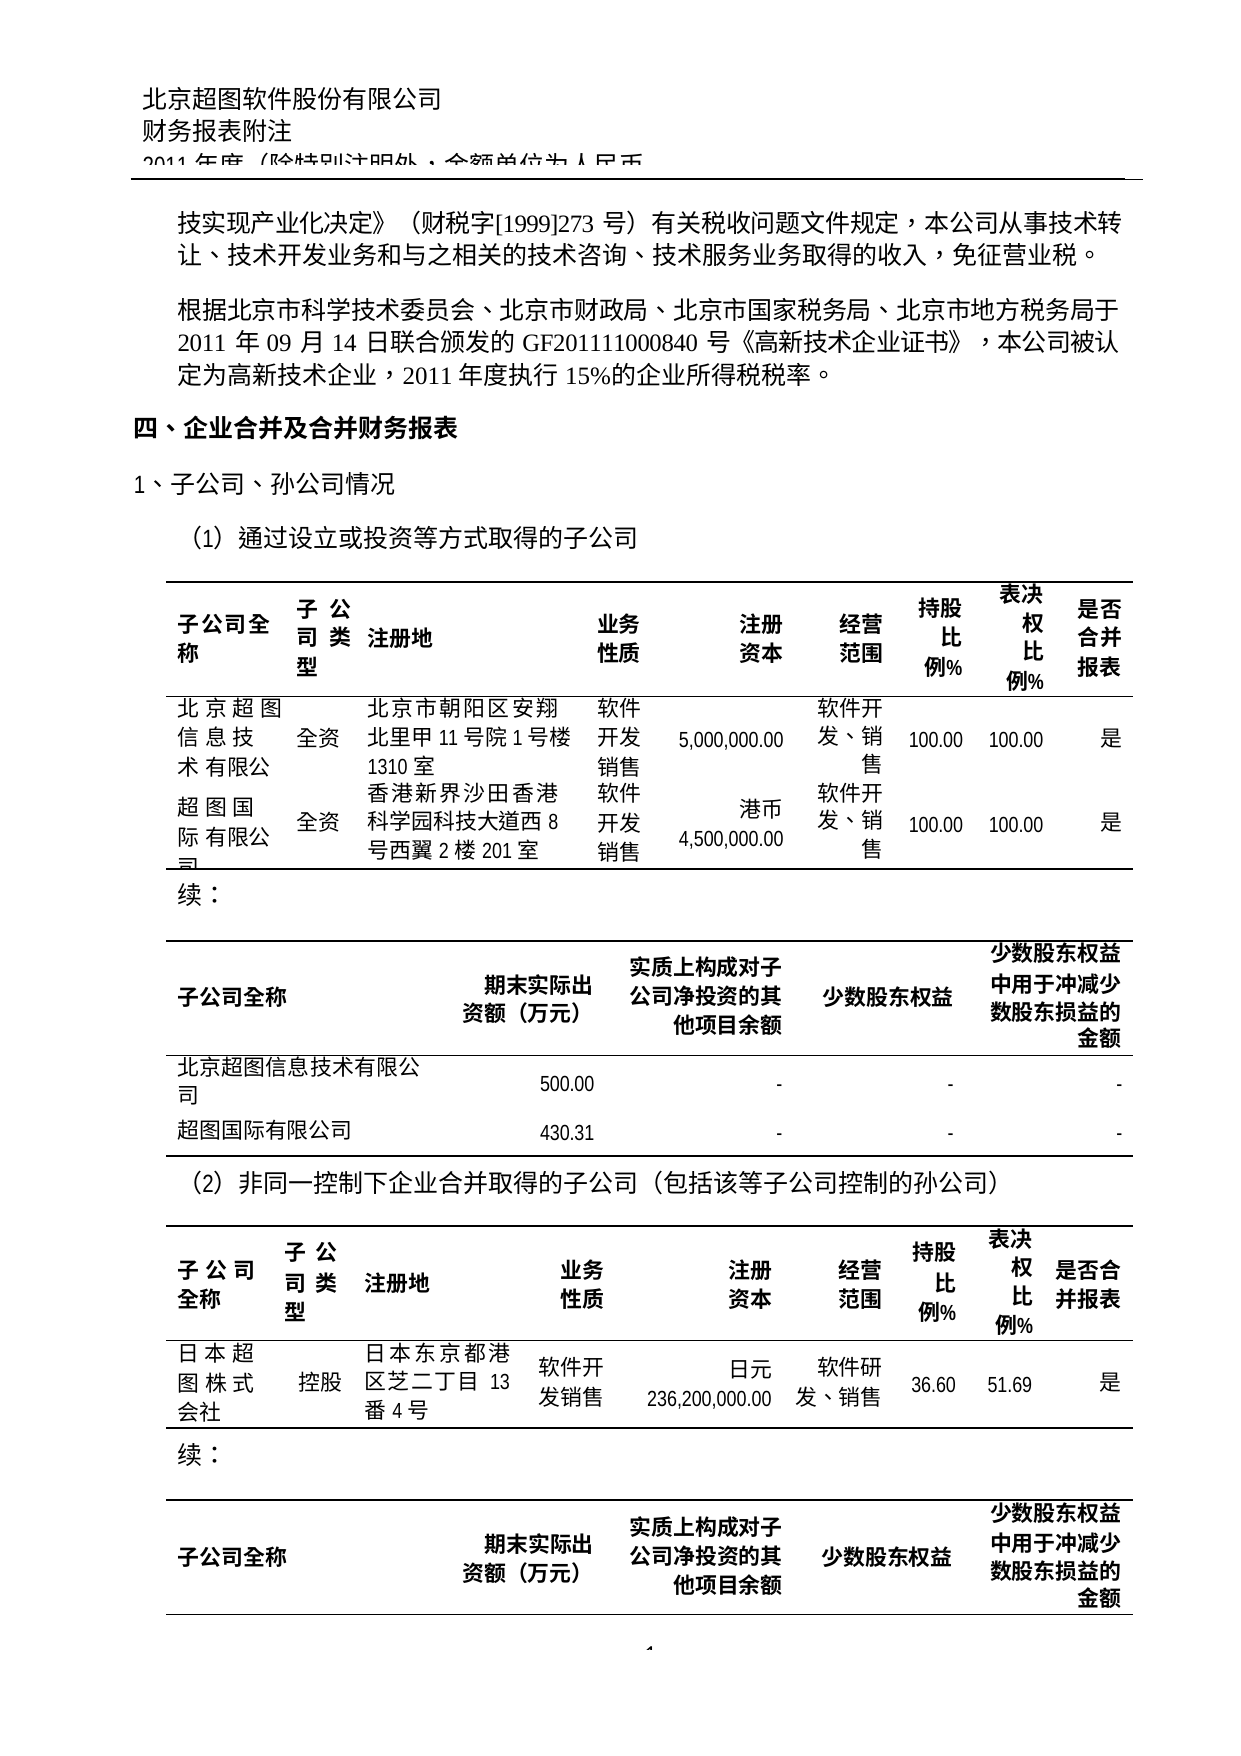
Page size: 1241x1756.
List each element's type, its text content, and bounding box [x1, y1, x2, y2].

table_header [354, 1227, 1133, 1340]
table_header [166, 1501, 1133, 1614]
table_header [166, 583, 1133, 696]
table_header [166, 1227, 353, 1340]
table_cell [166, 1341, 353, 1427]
text 续： [177, 878, 1144, 912]
text 续： [177, 1437, 1144, 1471]
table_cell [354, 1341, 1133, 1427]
subtitle 四、企业合并及合并财务报表 [133, 410, 1144, 444]
text 1、子公司、孙公司情况 [133, 466, 1144, 500]
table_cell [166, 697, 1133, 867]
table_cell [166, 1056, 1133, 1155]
text （2）非同一控制下企业合并取得的子公司（包括该等子公司控制的孙公司） [177, 1165, 1144, 1199]
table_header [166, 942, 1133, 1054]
text 根据北京市科学技术委员会、北京市财政局、北京市国家税务局、北京市地方税务局于 2011 年 09 月 14 日联合颁发的 GF201111000840 号《高新技术企业证书》，本公司被认 定为高新技术企业，2011 年度执行 15%的企业所得税税率。 [177, 293, 1123, 391]
text 技实现产业化决定》（财税字[1999]273 号）有关税收问题文件规定，本公司从事技术转 让、技术开发业务和与之相关的技术咨询、技术服务业务取得的收入，免征营业税。 [177, 206, 1123, 271]
text （1）通过设立或投资等方式取得的子公司 [177, 521, 1144, 555]
